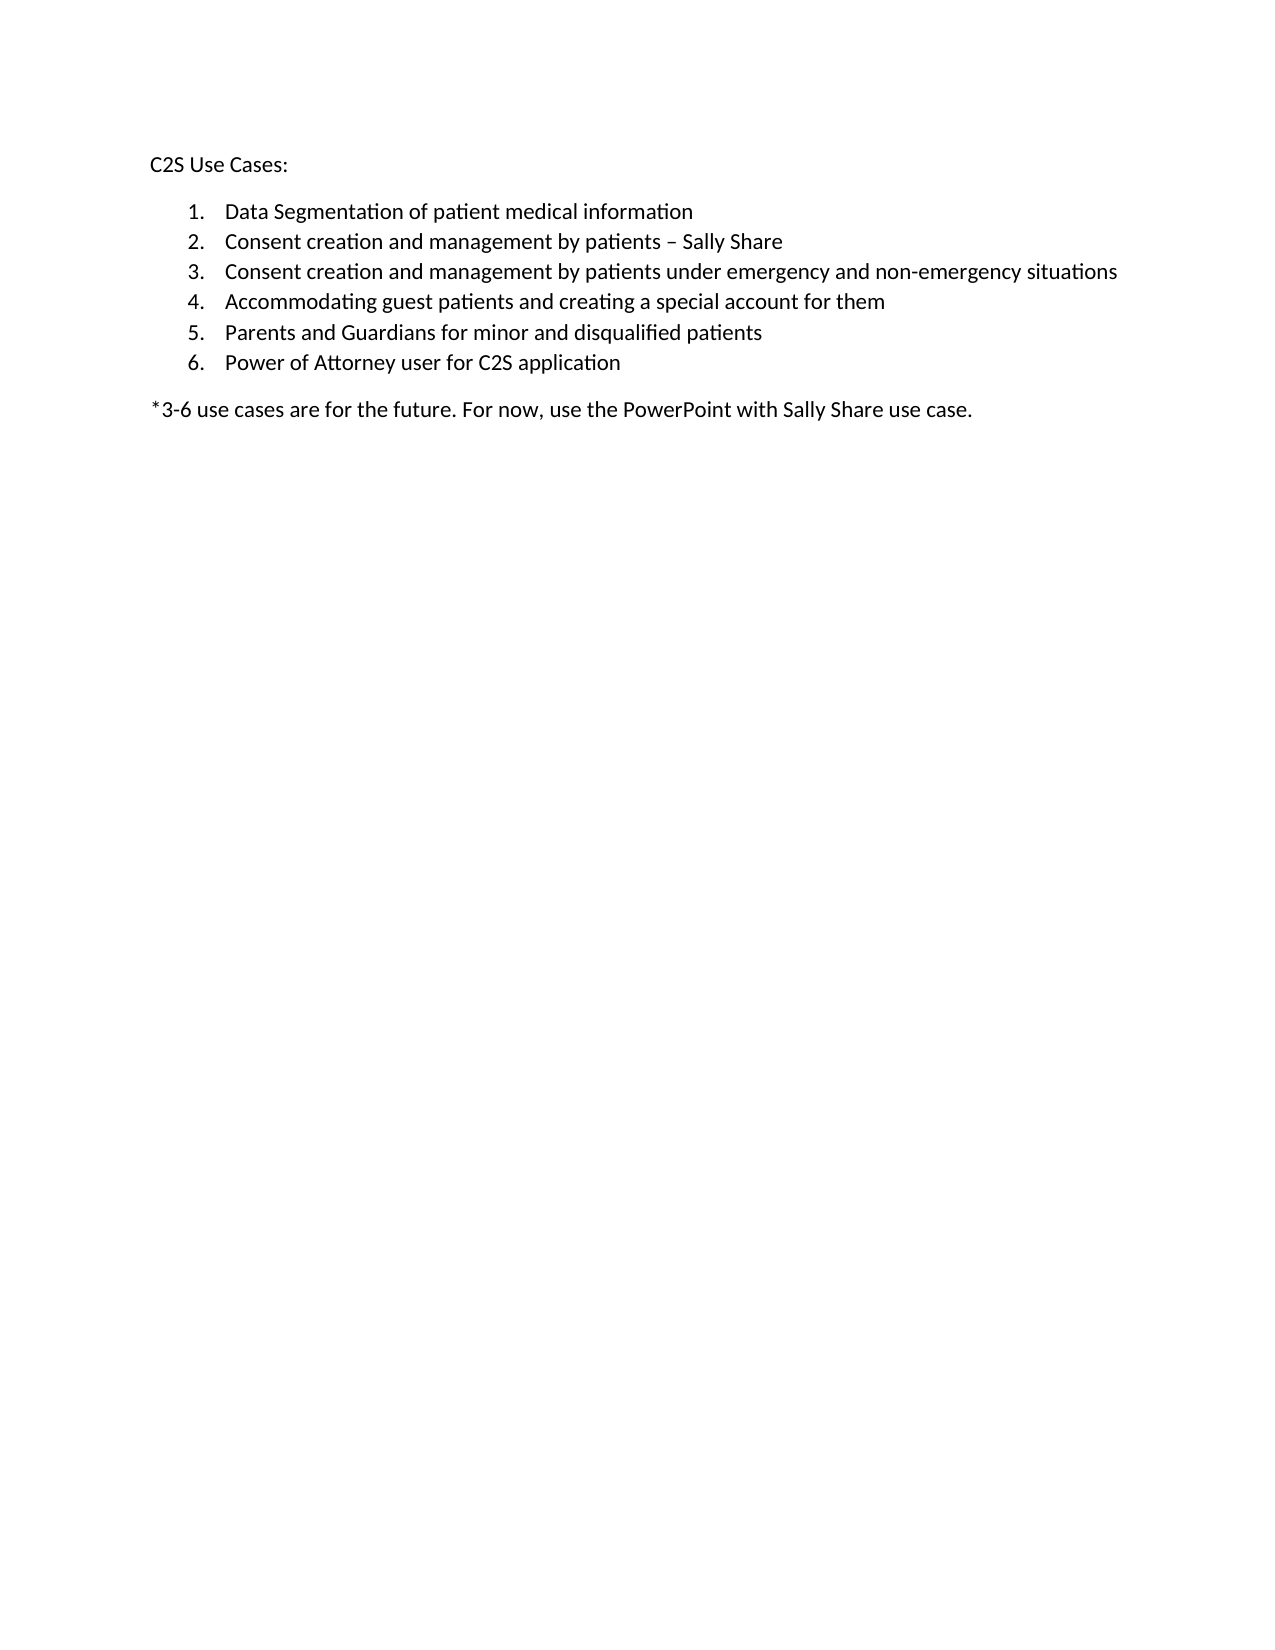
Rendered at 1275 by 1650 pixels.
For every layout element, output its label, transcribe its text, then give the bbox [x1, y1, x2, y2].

list Data Segmentation of patient medical information [187, 197, 1125, 225]
list Power of Attorney user for C2S application [187, 348, 1125, 376]
list Accommodating guest patients and creating a special account for them [187, 287, 1125, 316]
text C2S Use Cases: [150, 150, 1125, 178]
list Consent creation and management by patients – Sally Share [187, 227, 1125, 255]
text *3-6 use cases are for the future. For now, use the PowerPoint with Sally Share use case. [150, 395, 1125, 423]
list Consent creation and management by patients under emergency and non-emergency situations [187, 257, 1125, 285]
list Parents and Guardians for minor and disqualified patients [187, 318, 1125, 346]
